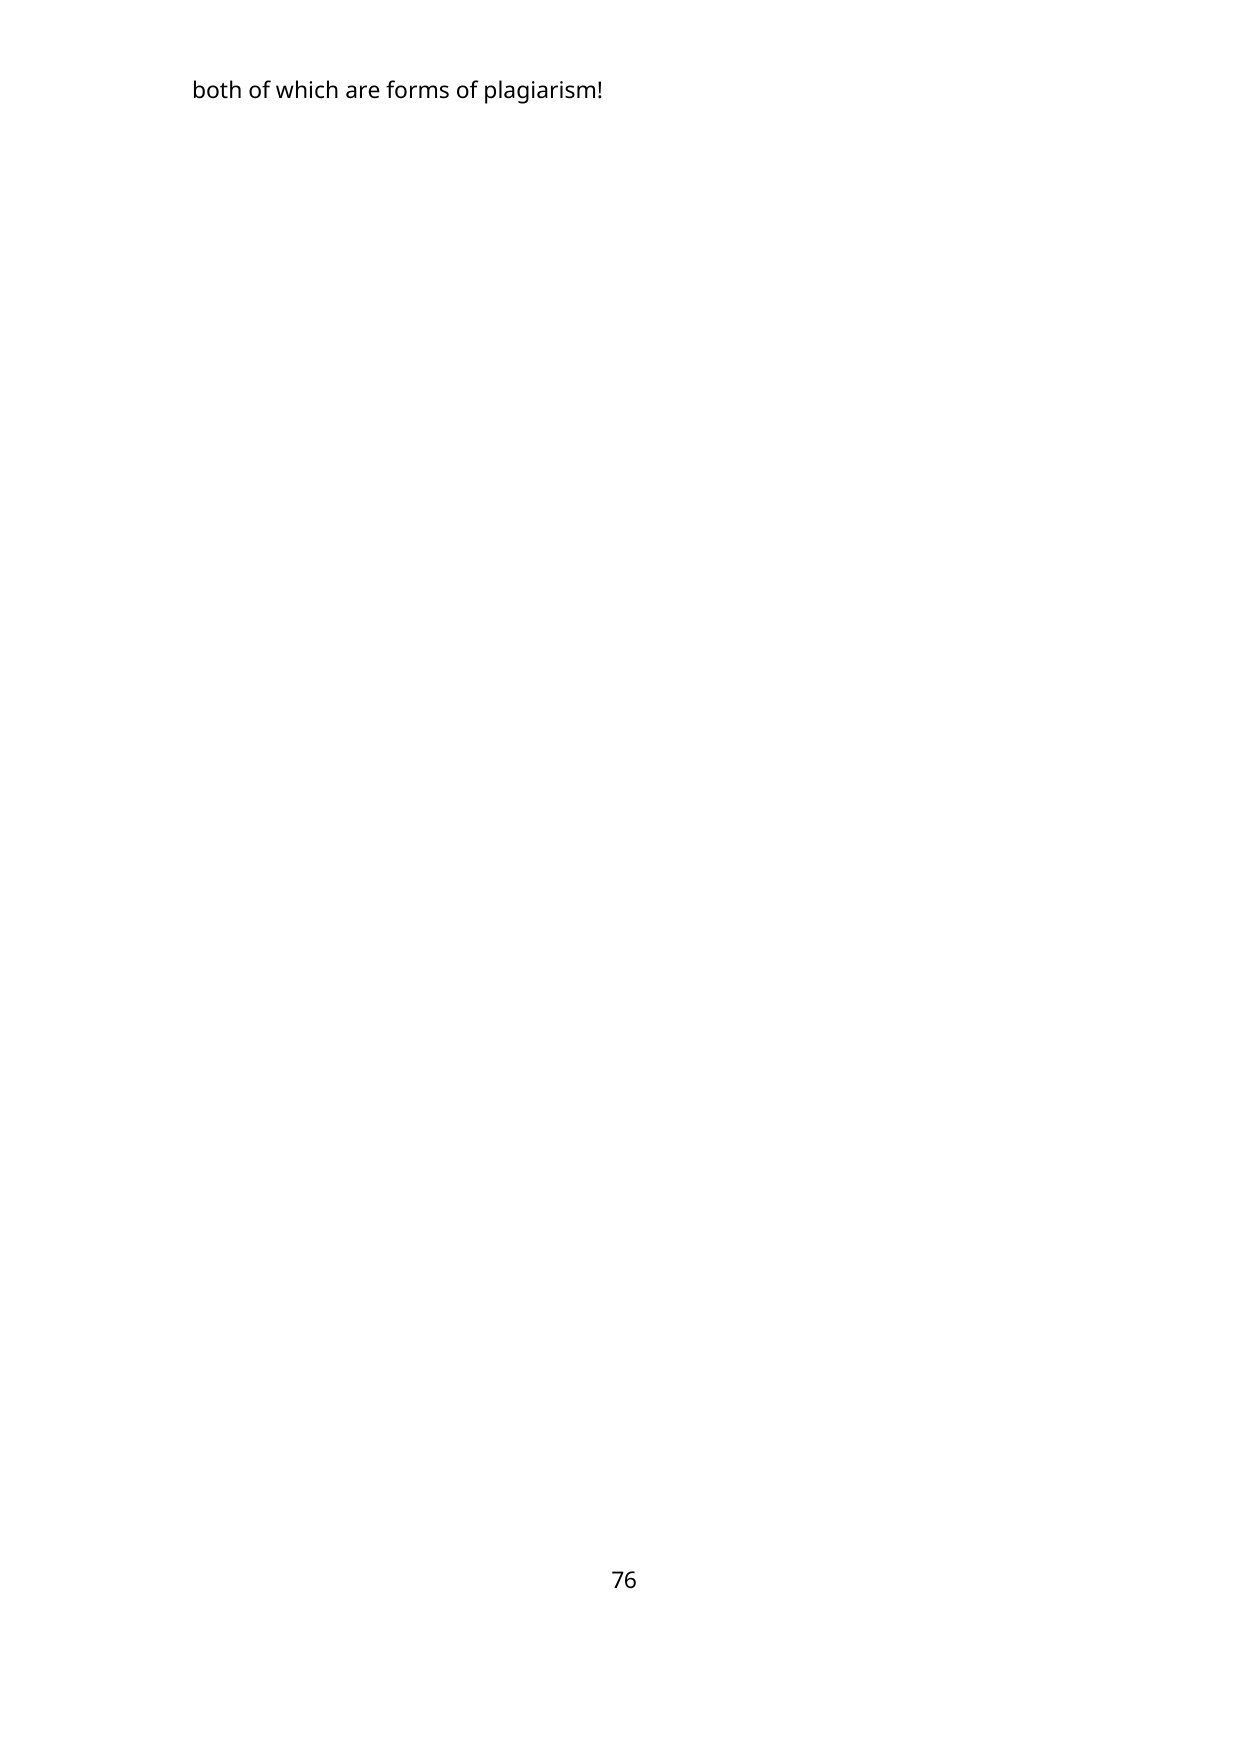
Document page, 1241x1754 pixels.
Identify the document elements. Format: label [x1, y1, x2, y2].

list [163, 77, 1110, 104]
